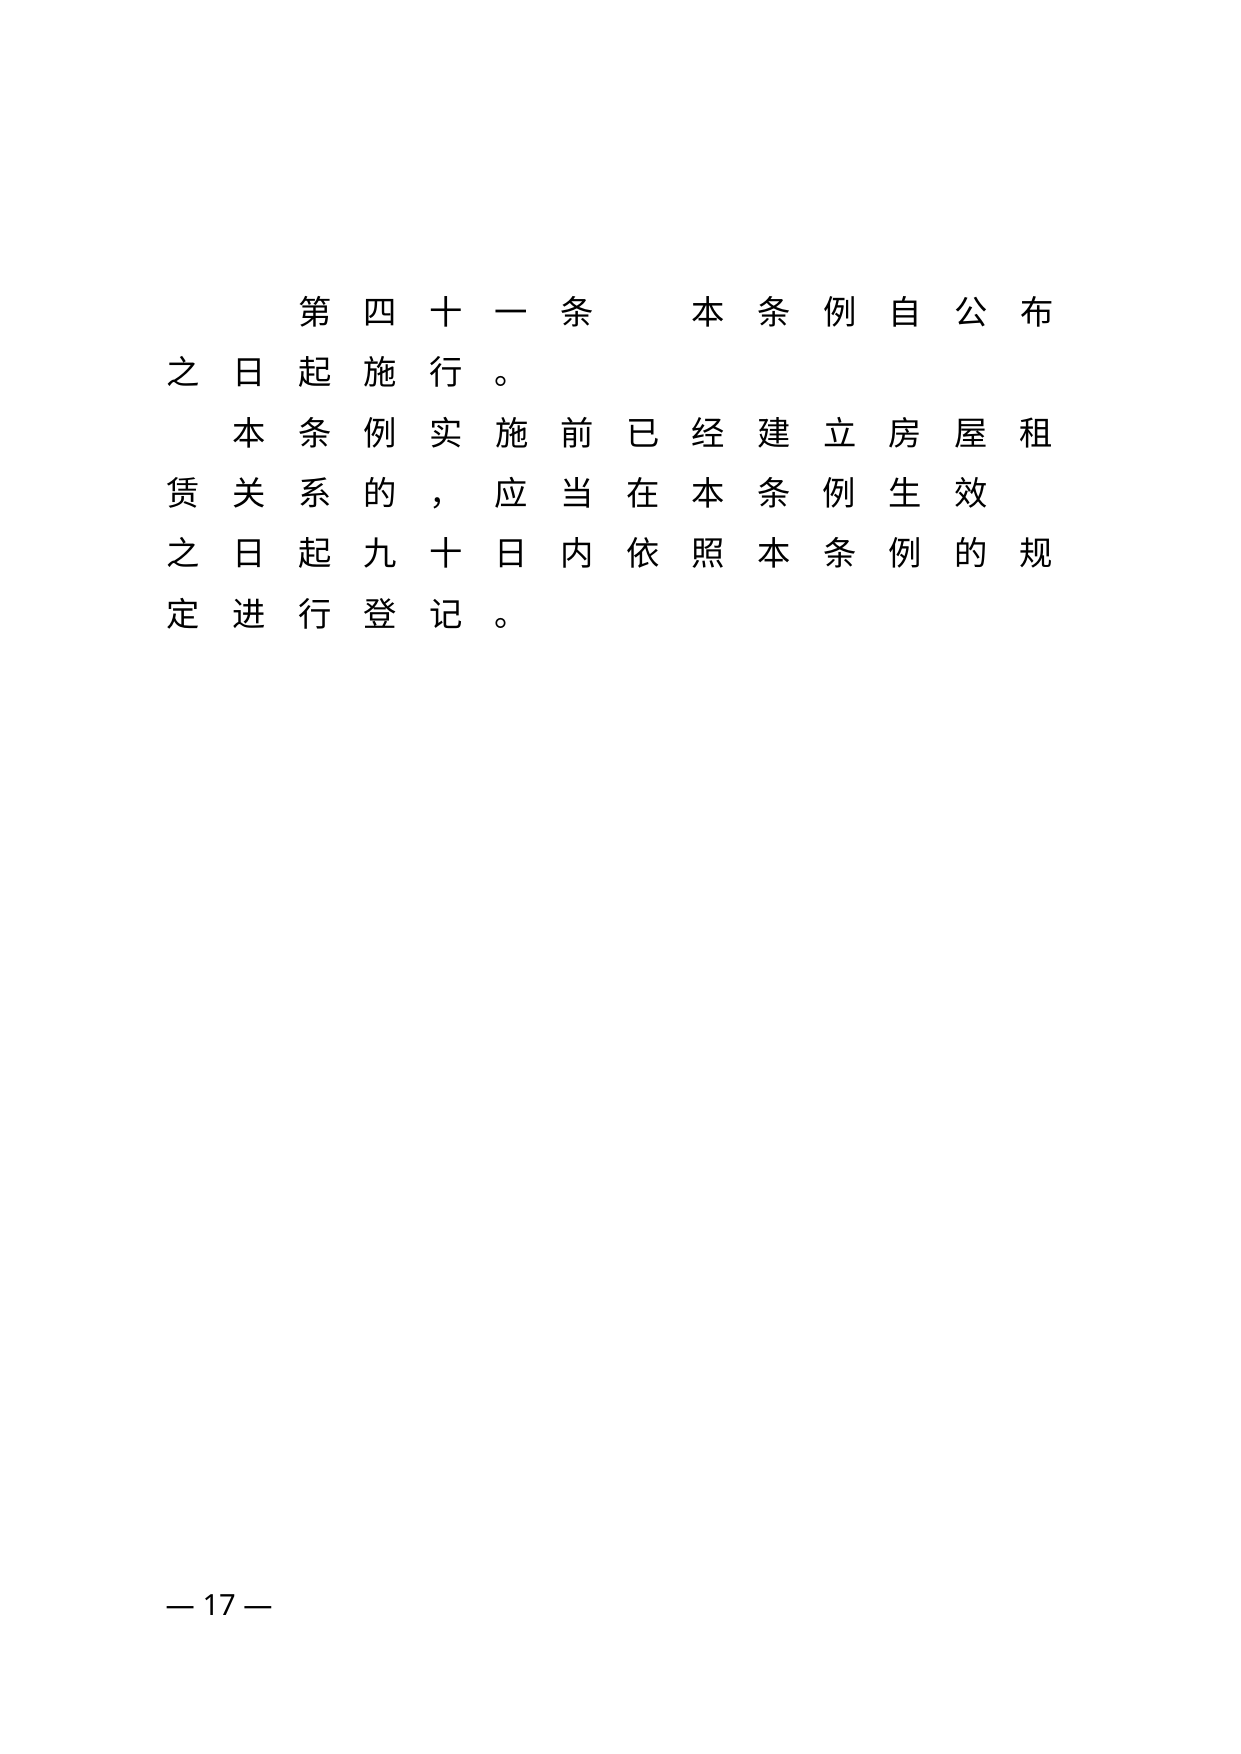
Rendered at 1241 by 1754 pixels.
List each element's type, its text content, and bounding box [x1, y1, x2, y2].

text 之日起九十日内依照本条例的规定进行登记。 [167, 521, 1085, 642]
text 本条例实施前已经建立房屋租赁关系的，应当在本条例生效 [167, 400, 1085, 521]
text 第四十一条 本条例自公布之日起施行。 [167, 280, 1085, 400]
